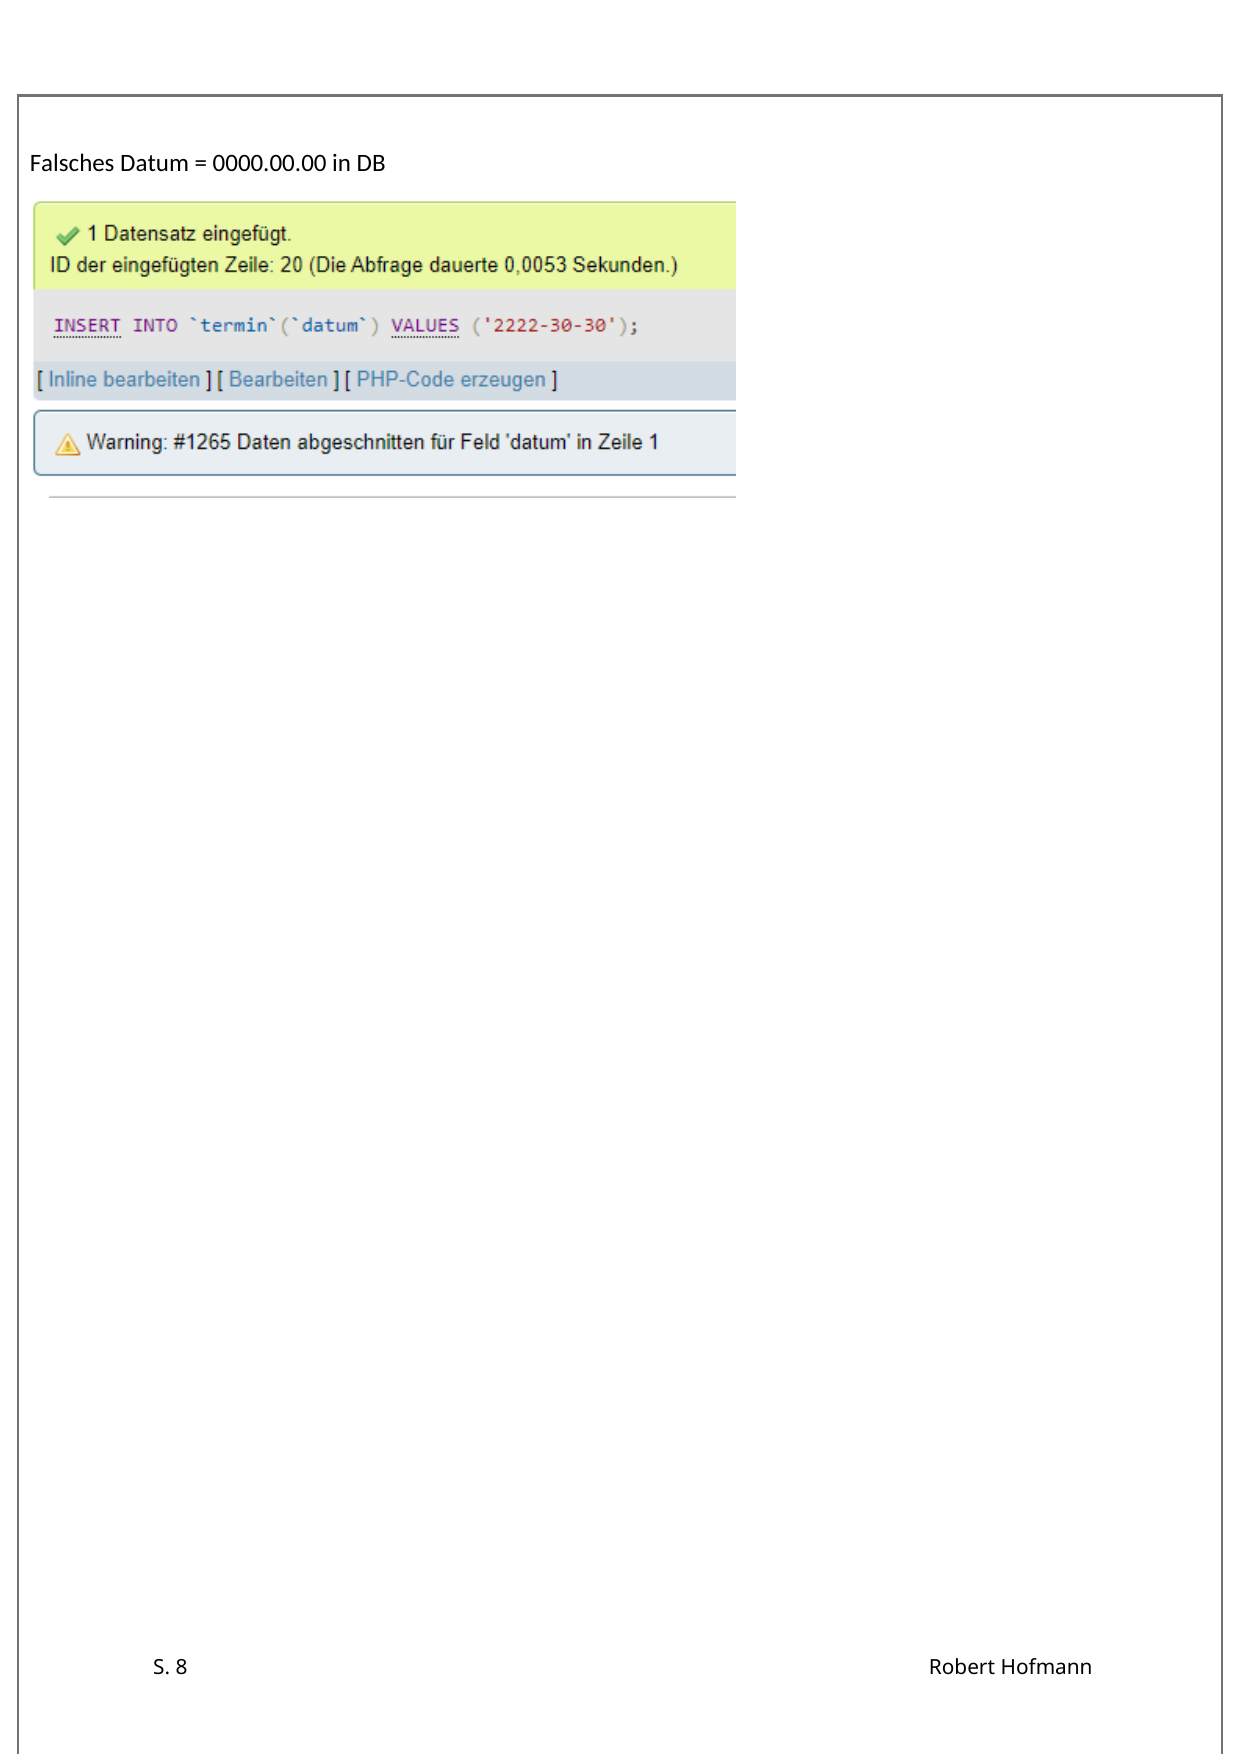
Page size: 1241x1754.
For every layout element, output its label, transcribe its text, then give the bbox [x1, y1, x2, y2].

picture [29, 197, 736, 498]
text Falsches Datum = 0000.00.00 in DB [29, 148, 1093, 178]
